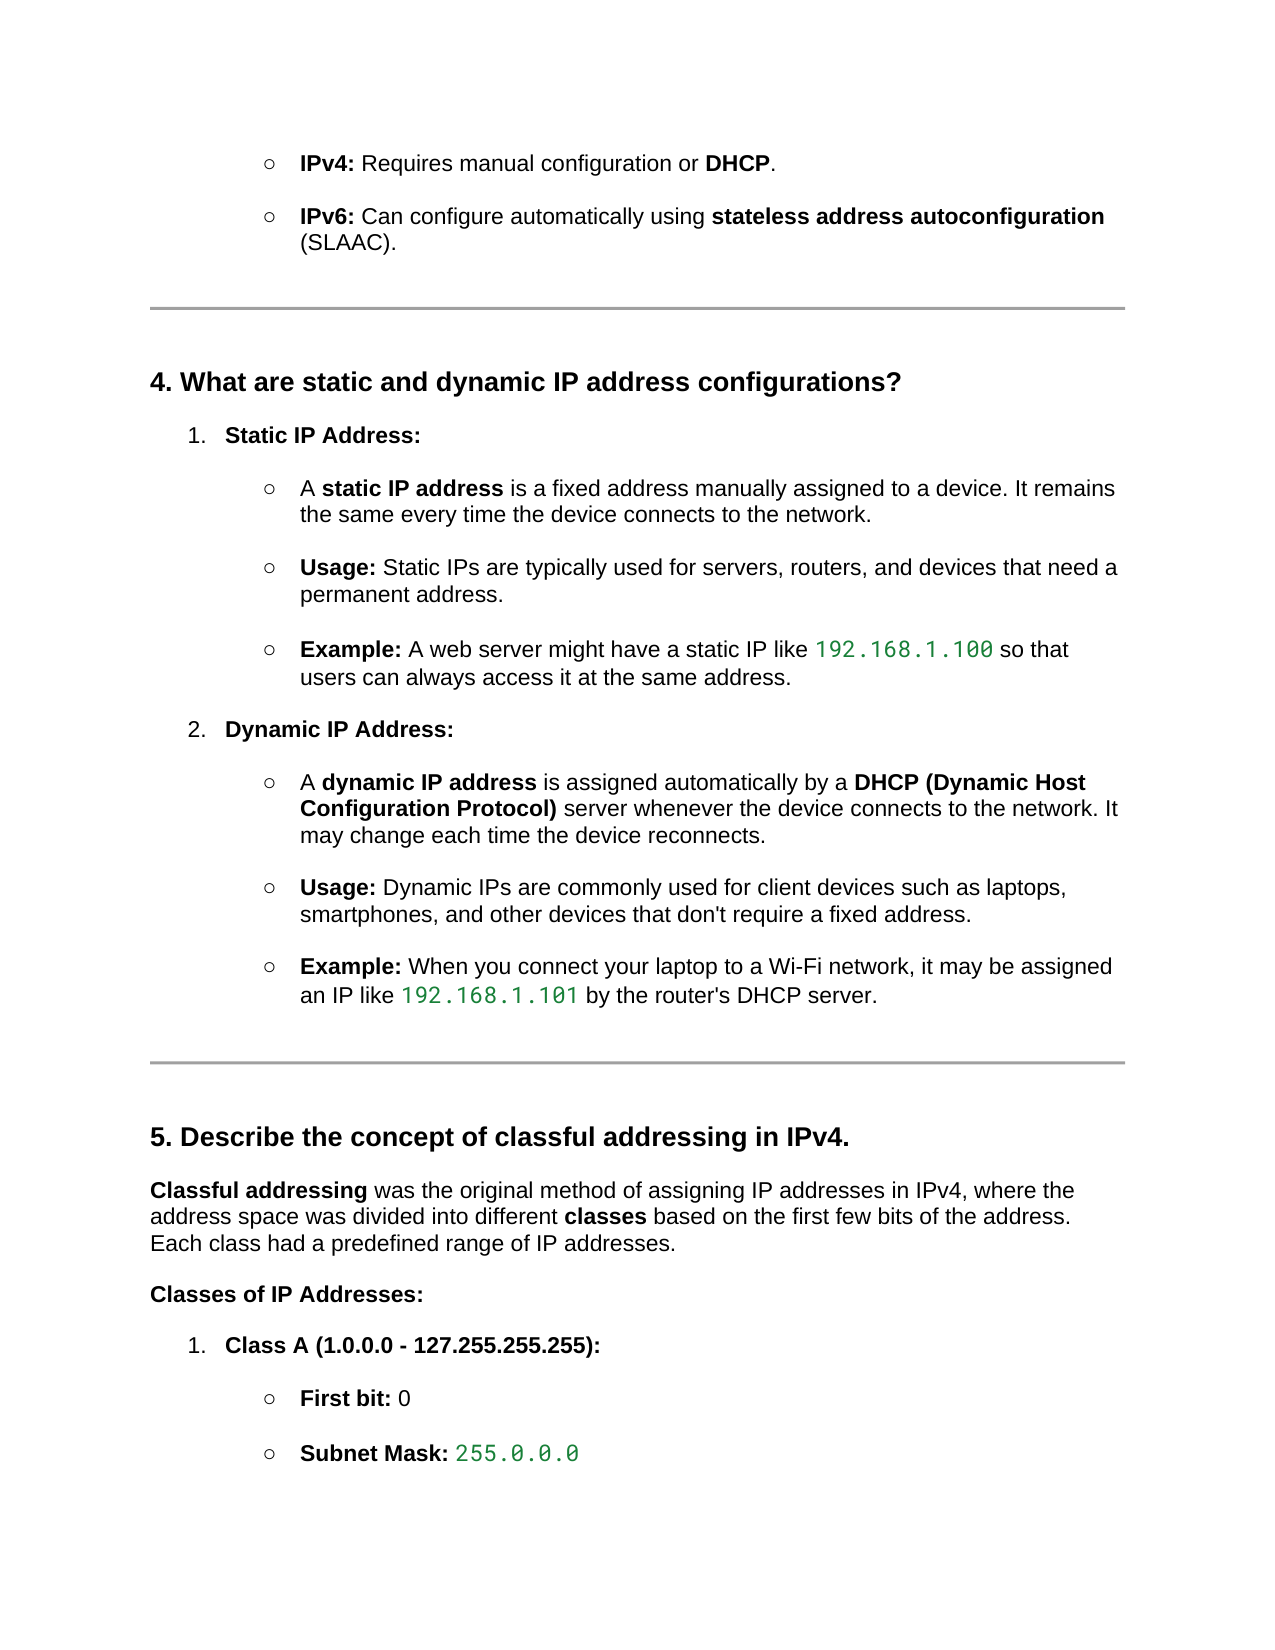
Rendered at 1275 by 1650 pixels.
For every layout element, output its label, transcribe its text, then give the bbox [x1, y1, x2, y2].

list A dynamic IP address is assigned automatically by a DHCP (Dynamic Host Configuration Protocol) server whenever the device connects to the network. It may change each time the device reconnects. [262, 769, 1125, 874]
text Classful addressing was the original method of assigning IP addresses in IPv4, where the address space was divided into different classes based on the first few bits of the address. Each class had a predefined range of IP addresses. [150, 1177, 1125, 1256]
list Usage: Static IPs are typically used for servers, routers, and devices that need a permanent address. [262, 554, 1125, 633]
list A static IP address is a fixed address manually assigned to a device. It remains the same every time the device connects to the network. [262, 475, 1125, 554]
subtitle 5. Describe the concept of classful addressing in IPv4. [150, 1121, 1125, 1152]
subtitle 4. What are static and dynamic IP address configurations? [150, 366, 1125, 397]
list Subnet Mask: 255.0.0.0 [262, 1438, 1125, 1494]
list IPv4: Requires manual configuration or DHCP. [262, 150, 1125, 203]
subtitle Classes of IP Addresses: [150, 1281, 1125, 1307]
list Static IP Address: [187, 422, 1125, 475]
list Example: A web server might have a static IP like 192.168.1.100 so that users can always access it at the same address. [262, 633, 1125, 716]
list Example: When you connect your laptop to a Wi-Fi network, it may be assigned an IP like 192.168.1.101 by the router's DHCP server. [262, 953, 1125, 1036]
list Class A (1.0.0.0 - 127.255.255.255): [187, 1332, 1125, 1385]
list First bit: 0 [262, 1385, 1125, 1438]
list Usage: Dynamic IPs are commonly used for client devices such as laptops, smartphones, and other devices that don't require a fixed address. [262, 874, 1125, 953]
list IPv6: Can configure automatically using stateless address autoconfiguration (SLAAC). [262, 203, 1125, 282]
list Dynamic IP Address: [187, 716, 1125, 769]
